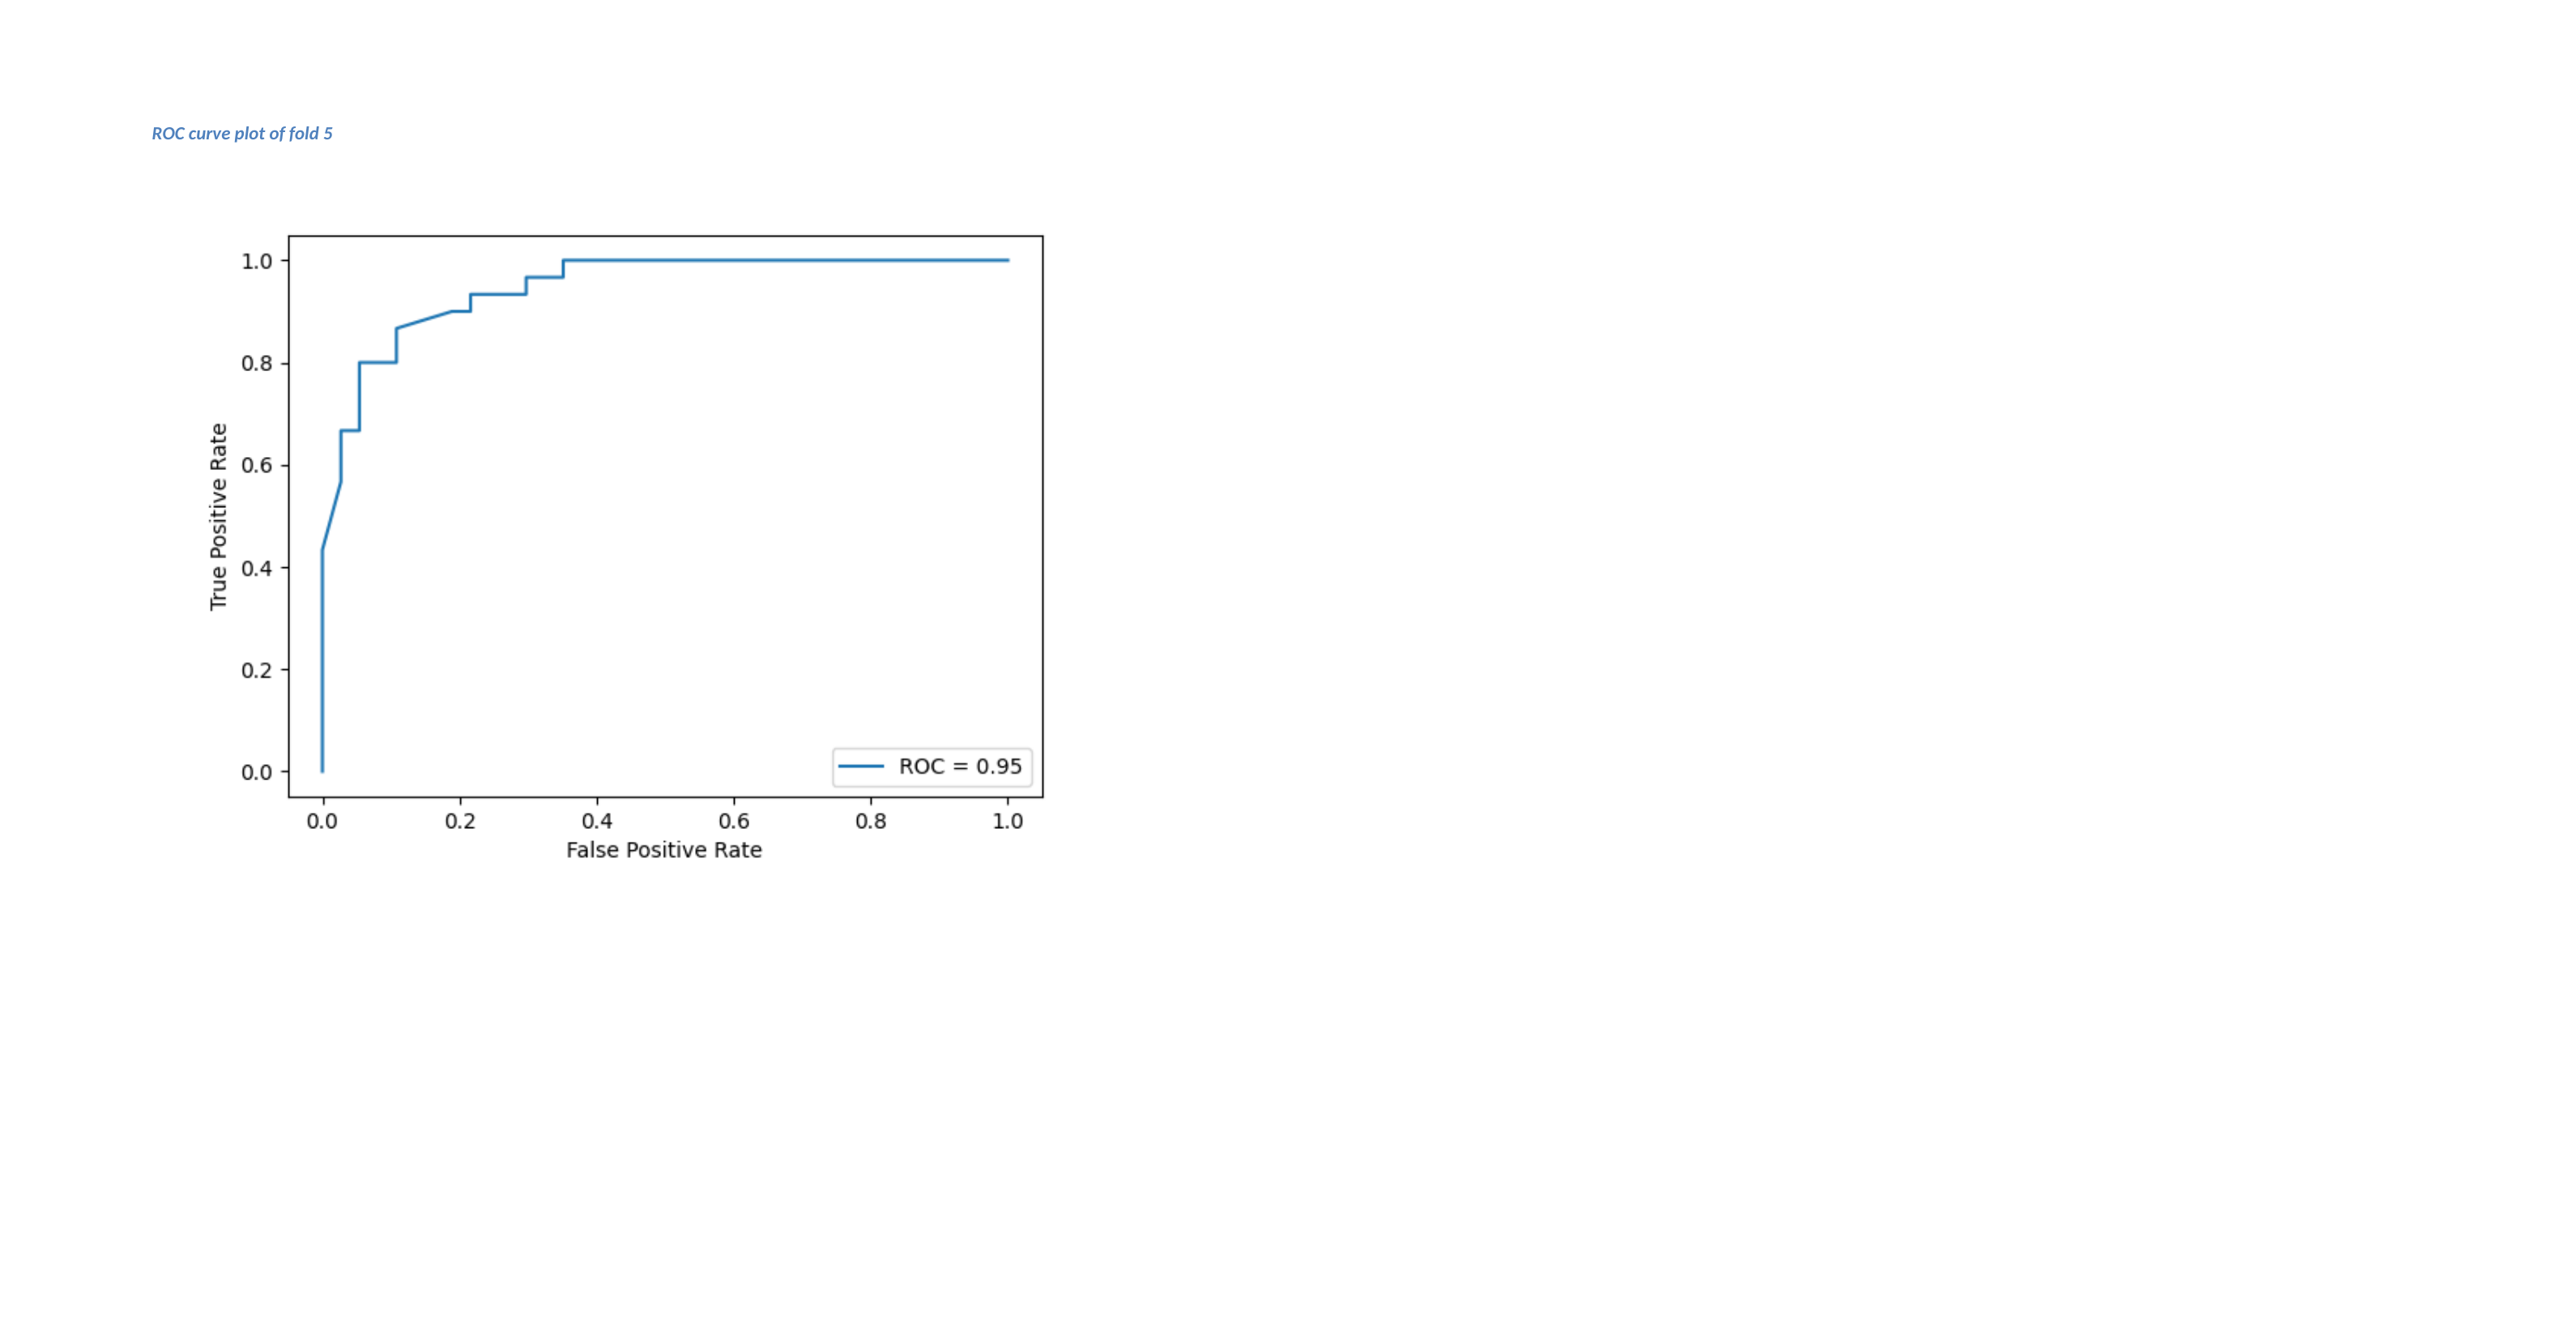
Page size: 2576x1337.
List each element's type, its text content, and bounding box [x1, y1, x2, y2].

picture [167, 147, 1140, 878]
subtitle ROC curve plot of fold 5 [151, 122, 2424, 144]
